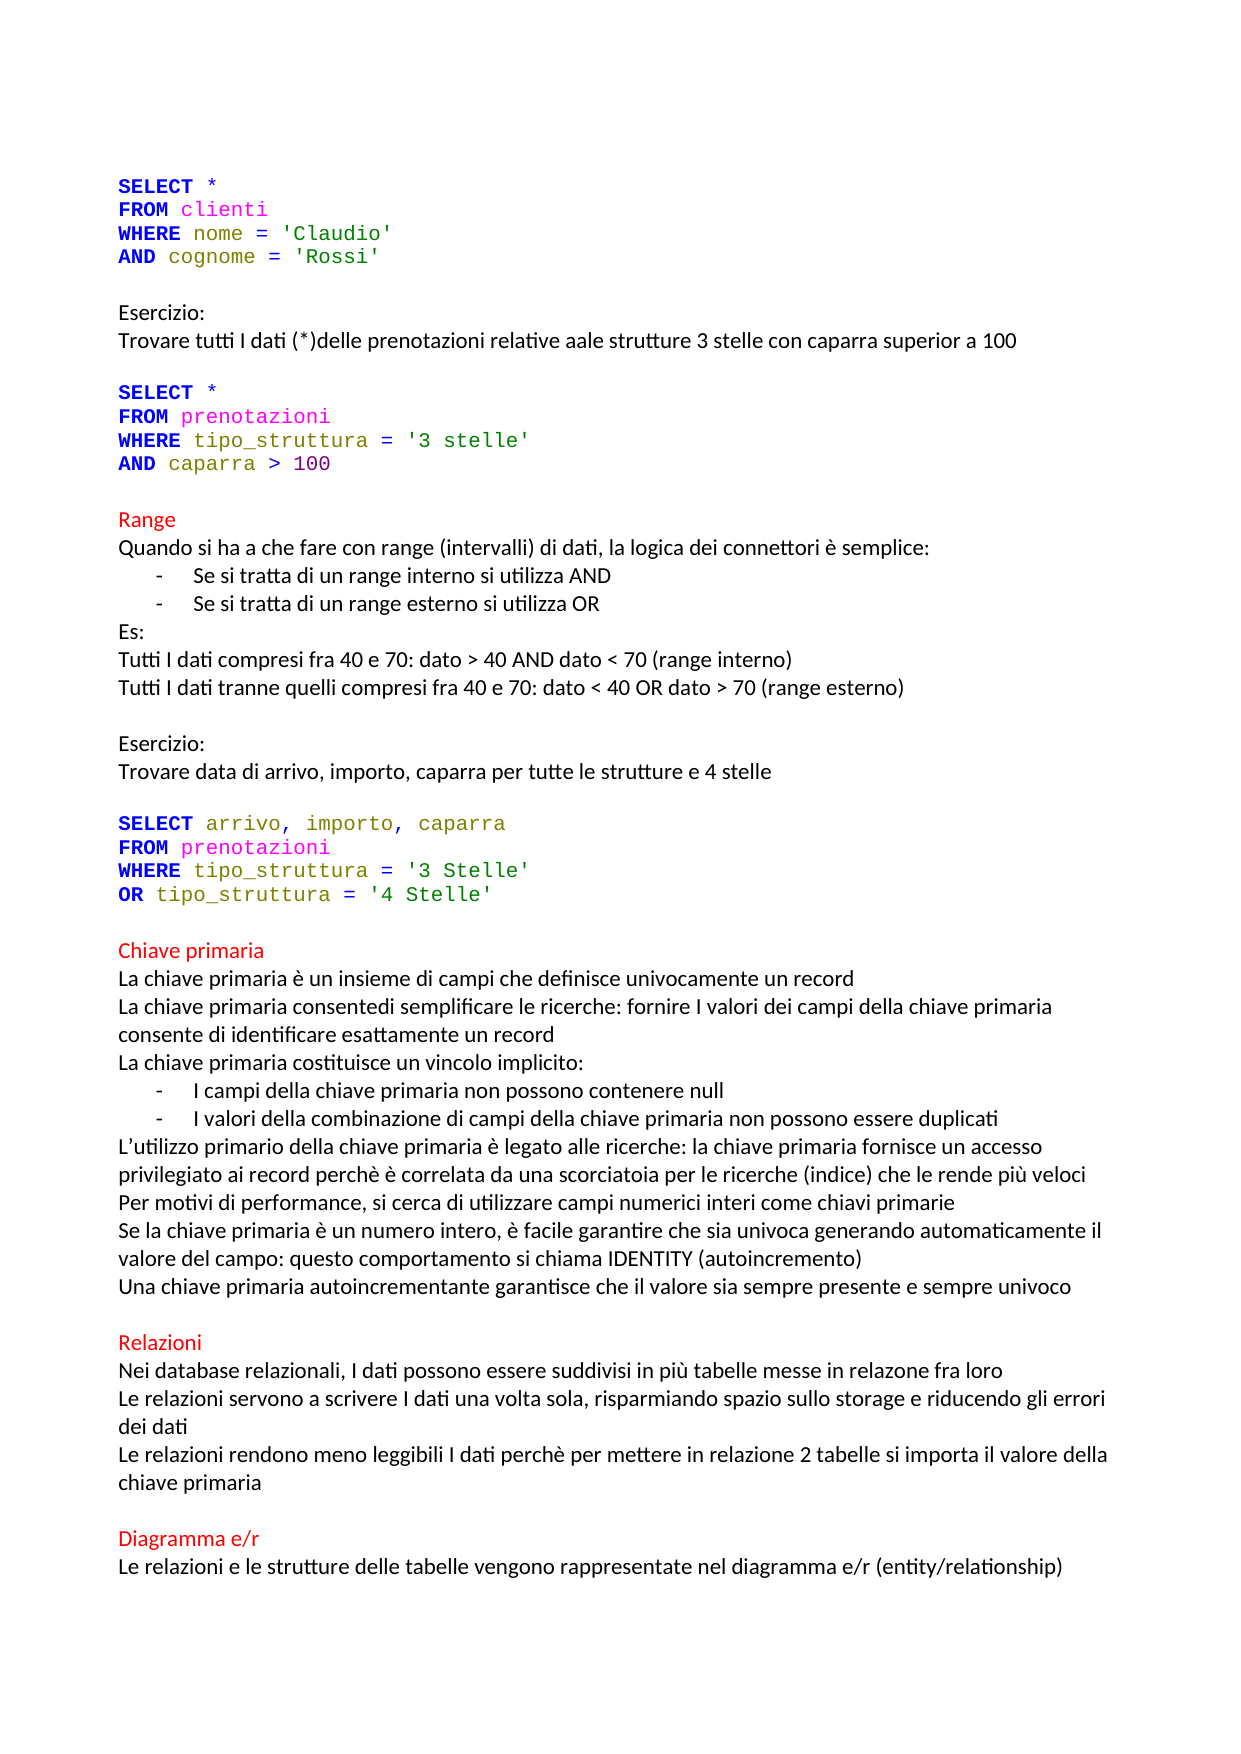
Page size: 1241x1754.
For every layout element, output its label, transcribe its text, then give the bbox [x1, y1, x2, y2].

text Nei database relazionali, I dati possono essere suddivisi in più tabelle messe in relazone fra loro [118, 1356, 1122, 1384]
list Se si tratta di un range interno si utilizza AND [156, 561, 1122, 589]
text FROM prenotazioni [118, 406, 1122, 429]
text FROM prenotazioni [118, 837, 1122, 860]
text Chiave primaria [118, 936, 1122, 964]
text SELECT * [118, 382, 1122, 406]
text AND cognome = 'Rossi' [118, 247, 1122, 270]
text SELECT * [118, 176, 1122, 199]
text Range [118, 505, 1122, 533]
text SELECT arrivo, importo, caparra [118, 813, 1122, 837]
text La chiave primaria costituisce un vincolo implicito: [118, 1048, 1122, 1076]
text WHERE tipo_struttura = '3 Stelle' [118, 860, 1122, 884]
text La chiave primaria è un insieme di campi che definisce univocamente un record [118, 964, 1122, 992]
text OR tipo_struttura = '4 Stelle' [118, 884, 1122, 908]
text WHERE tipo_struttura = '3 stelle' [118, 429, 1122, 453]
text Trovare tutti I dati (*)delle prenotazioni relative aale strutture 3 stelle con caparra superior a 100 [118, 326, 1122, 354]
text La chiave primaria consentedi semplificare le ricerche: fornire I valori dei campi della chiave primaria consente di identificare esattamente un record [118, 992, 1122, 1048]
text Trovare data di arrivo, importo, caparra per tutte le strutture e 4 stelle [118, 757, 1122, 785]
text Diagramma e/r [118, 1524, 1122, 1552]
text Le relazioni e le strutture delle tabelle vengono rappresentate nel diagramma e/r (entity/relationship) [118, 1552, 1122, 1580]
text Una chiave primaria autoincrementante garantisce che il valore sia sempre presente e sempre univoco [118, 1272, 1122, 1300]
text Tutti I dati tranne quelli compresi fra 40 e 70: dato < 40 OR dato > 70 (range esterno) [118, 673, 1122, 701]
text Esercizio: [118, 729, 1122, 757]
text Le relazioni servono a scrivere I dati una volta sola, risparmiando spazio sullo storage e riducendo gli errori dei dati [118, 1384, 1122, 1440]
text Esercizio: [118, 298, 1122, 326]
list Se si tratta di un range esterno si utilizza OR [156, 589, 1122, 617]
list I campi della chiave primaria non possono contenere null [156, 1076, 1122, 1104]
text WHERE nome = 'Claudio' [118, 223, 1122, 247]
text Tutti I dati compresi fra 40 e 70: dato > 40 AND dato < 70 (range interno) [118, 645, 1122, 673]
text AND caparra > 100 [118, 453, 1122, 477]
text Per motivi di performance, si cerca di utilizzare campi numerici interi come chiavi primarie [118, 1188, 1122, 1216]
list I valori della combinazione di campi della chiave primaria non possono essere duplicati [156, 1104, 1122, 1132]
text L’utilizzo primario della chiave primaria è legato alle ricerche: la chiave primaria fornisce un accesso privilegiato ai record perchè è correlata da una scorciatoia per le ricerche (indice) che le rende più veloci [118, 1132, 1122, 1188]
text Quando si ha a che fare con range (intervalli) di dati, la logica dei connettori è semplice: [118, 533, 1122, 561]
text Le relazioni rendono meno leggibili I dati perchè per mettere in relazione 2 tabelle si importa il valore della chiave primaria [118, 1440, 1122, 1496]
text FROM clienti [118, 199, 1122, 223]
text Es: [118, 617, 1122, 645]
text Relazioni [118, 1328, 1122, 1356]
text Se la chiave primaria è un numero intero, è facile garantire che sia univoca generando automaticamente il valore del campo: questo comportamento si chiama IDENTITY (autoincremento) [118, 1216, 1122, 1272]
